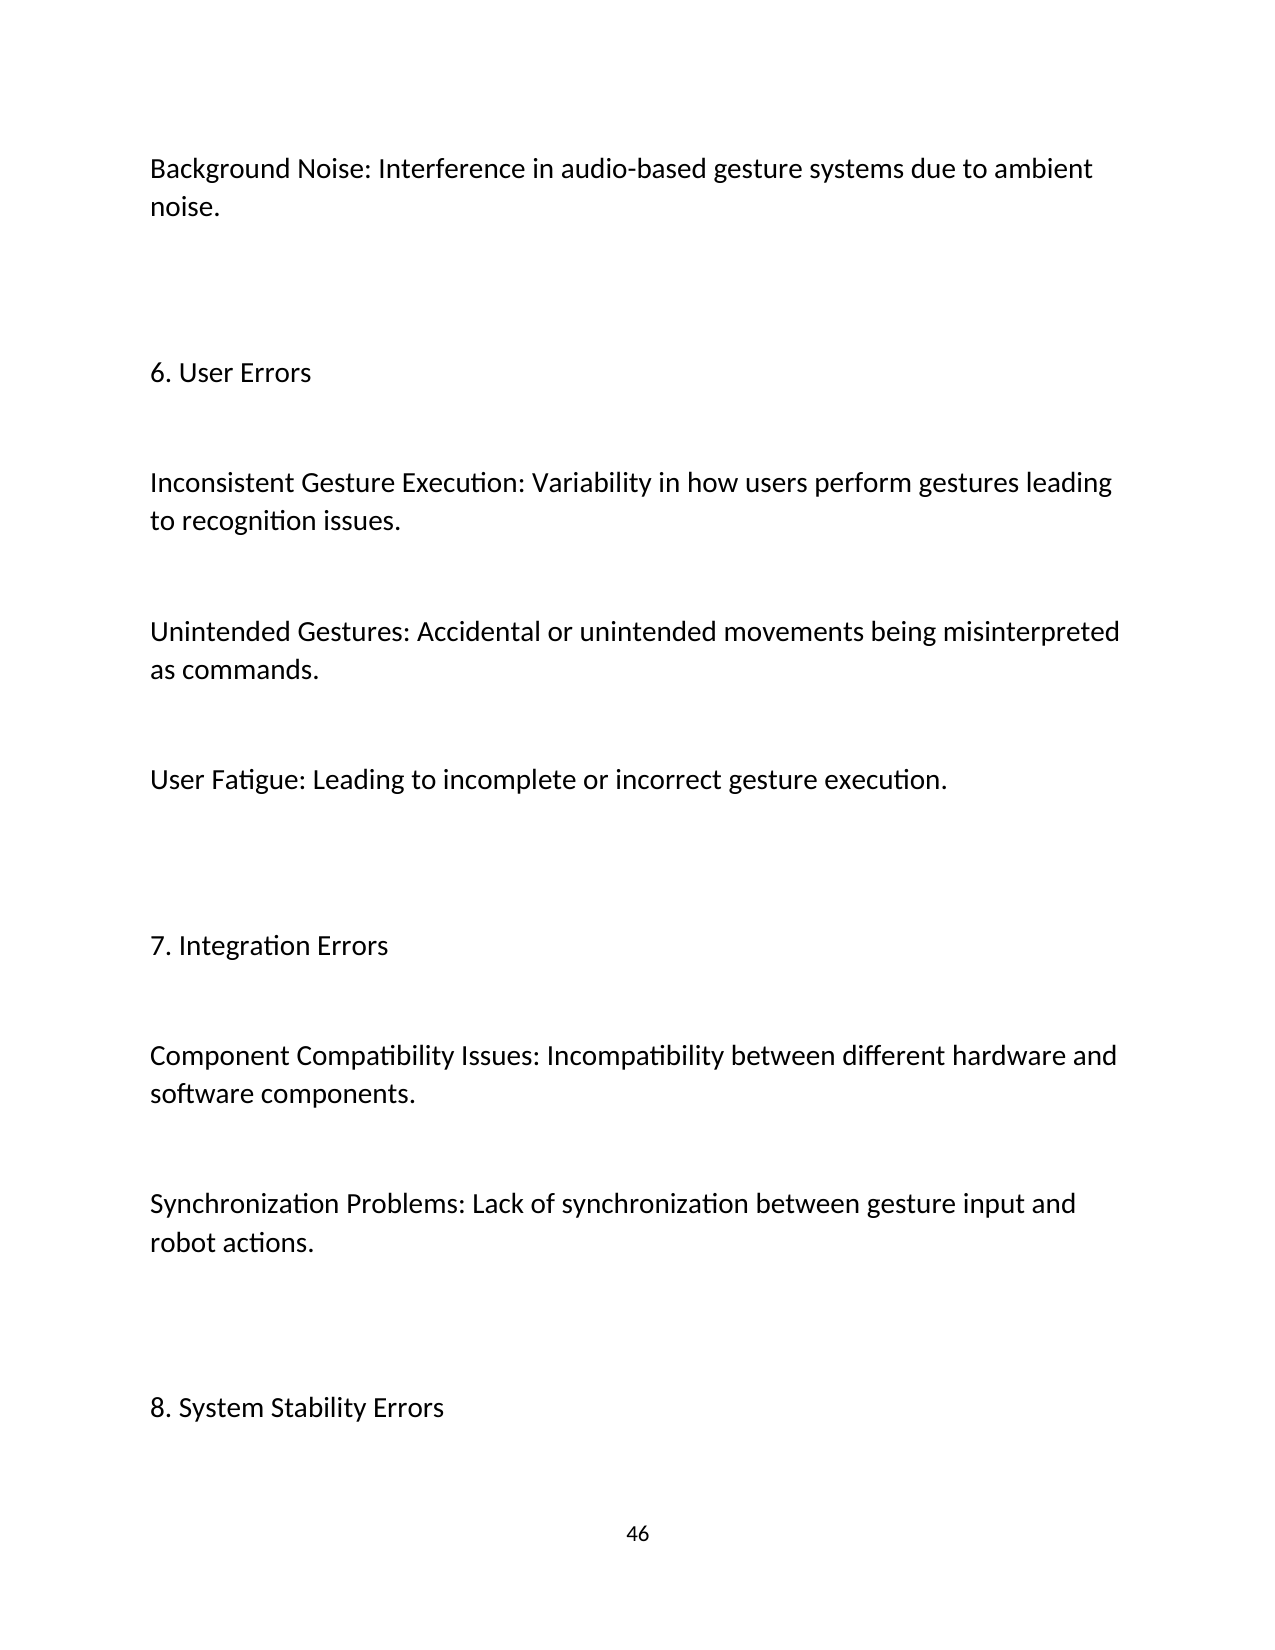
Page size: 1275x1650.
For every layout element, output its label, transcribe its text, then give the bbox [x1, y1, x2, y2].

text Background Noise: Interference in audio-based gesture systems due to ambient noise. [150, 150, 1125, 224]
text Synchronization Problems: Lack of synchronization between gesture input and robot actions. [150, 1185, 1125, 1259]
text 7. Integration Errors [150, 927, 1125, 962]
text 6. User Errors [150, 354, 1125, 389]
text Component Compatibility Issues: Incompatibility between different hardware and software components. [150, 1037, 1125, 1111]
text User Fatigue: Leading to incomplete or incorrect gesture execution. [150, 761, 1125, 797]
text Unintended Gestures: Accidental or unintended movements being misinterpreted as commands. [150, 613, 1125, 687]
text Inconsistent Gesture Execution: Variability in how users perform gestures leading to recognition issues. [150, 464, 1125, 538]
text 8. System Stability Errors [150, 1389, 1125, 1425]
